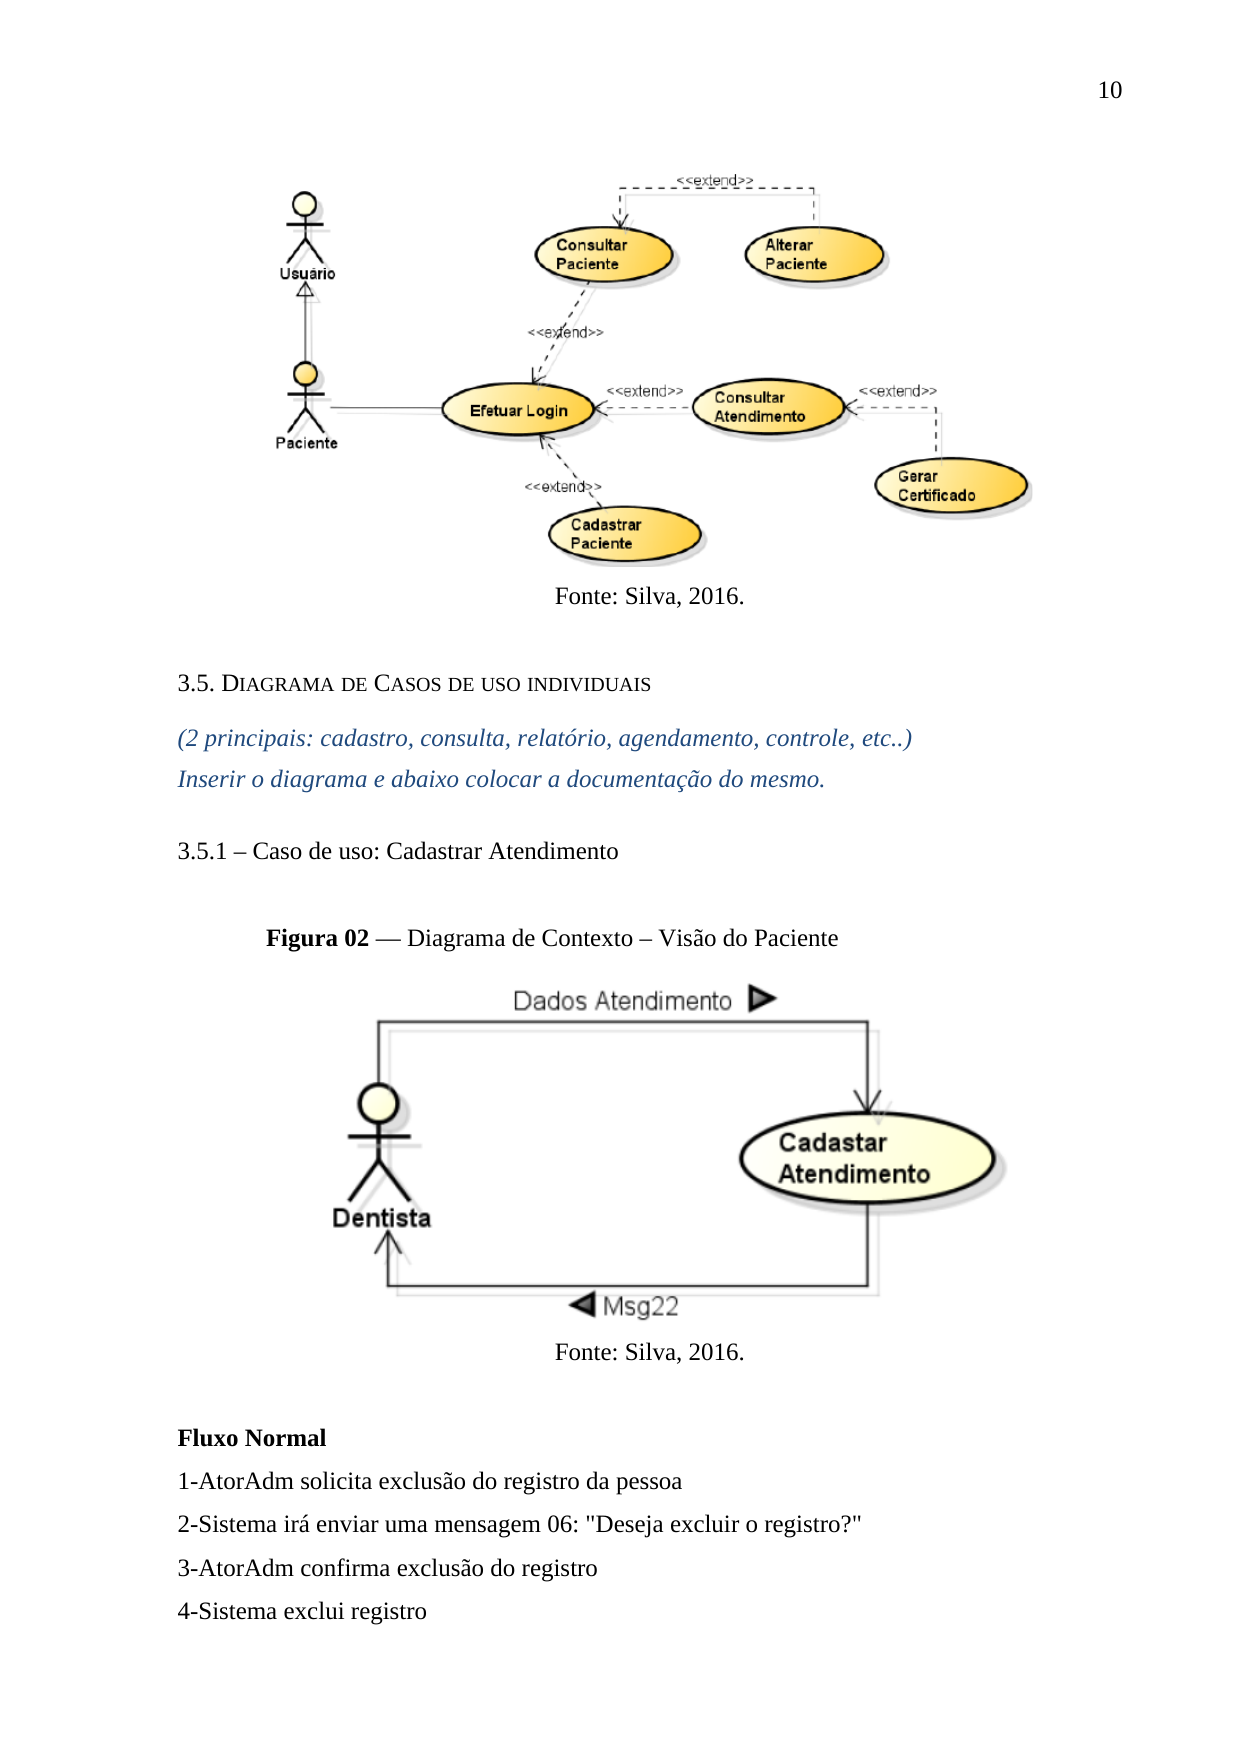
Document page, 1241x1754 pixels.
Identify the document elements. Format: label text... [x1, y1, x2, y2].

text 4-Sistema exclui registro [177, 1596, 1122, 1624]
text Fonte: Silva, 2016. [177, 581, 1122, 610]
text Figura 02 — Diagrama de Contexto – Visão do Paciente [177, 923, 1122, 951]
text (2 principais: cadastro, consulta, relatório, agendamento, controle, etc..) [177, 723, 1122, 752]
text 3.5.1 – Caso de uso: Cadastrar Atendimento [177, 836, 1122, 865]
text Fluxo Normal [177, 1423, 1122, 1452]
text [177, 1509, 1122, 1538]
text 1-AtorAdm solicita exclusão do registro da pessoa [177, 1466, 1122, 1495]
text 3-AtorAdm confirma exclusão do registro [177, 1553, 1122, 1581]
text Fonte: Silva, 2016. [177, 1337, 1122, 1366]
subtitle 3.5. Diagrama de Casos de uso individuais [177, 668, 1122, 696]
text Inserir o diagrama e abaixo colocar a documentação do mesmo. [177, 764, 1122, 793]
